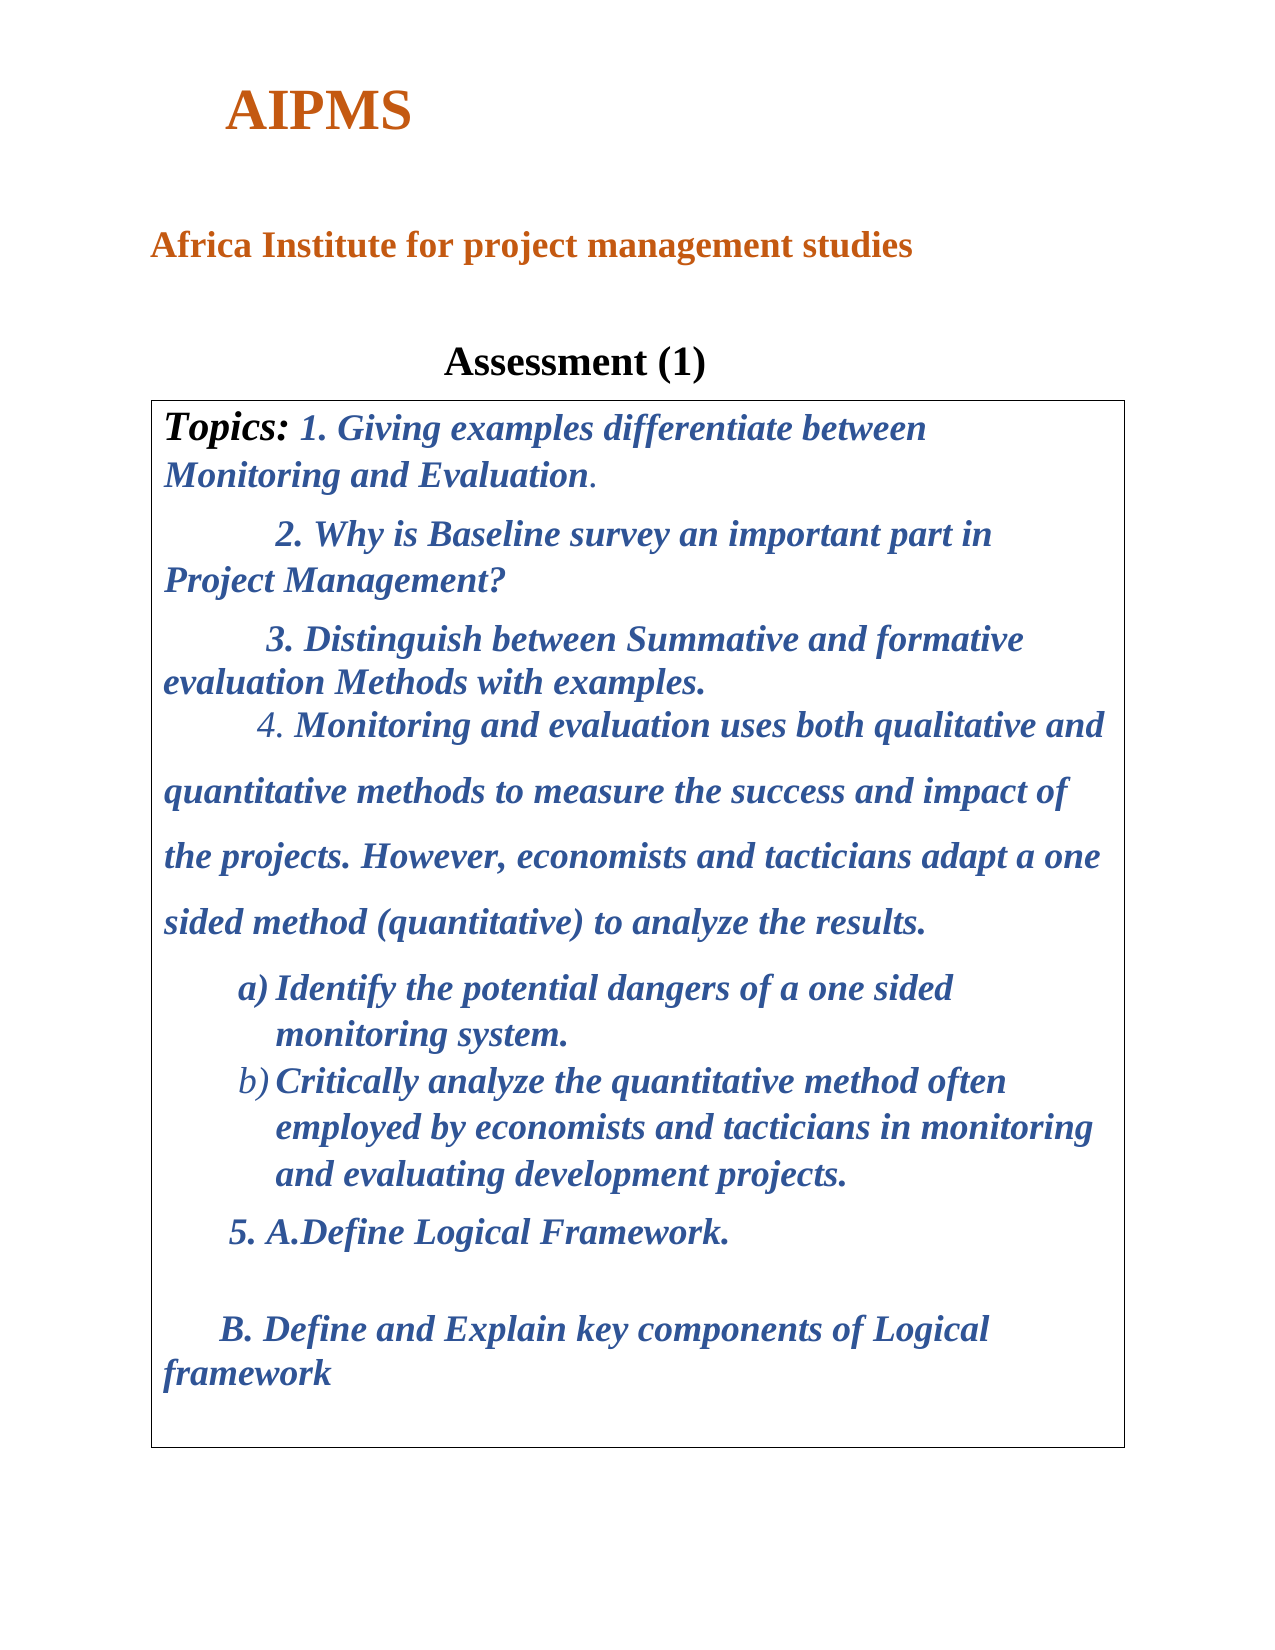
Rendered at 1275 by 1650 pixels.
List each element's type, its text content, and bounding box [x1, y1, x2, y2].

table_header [152, 401, 1124, 1447]
text Assessment (1) [150, 336, 1121, 384]
